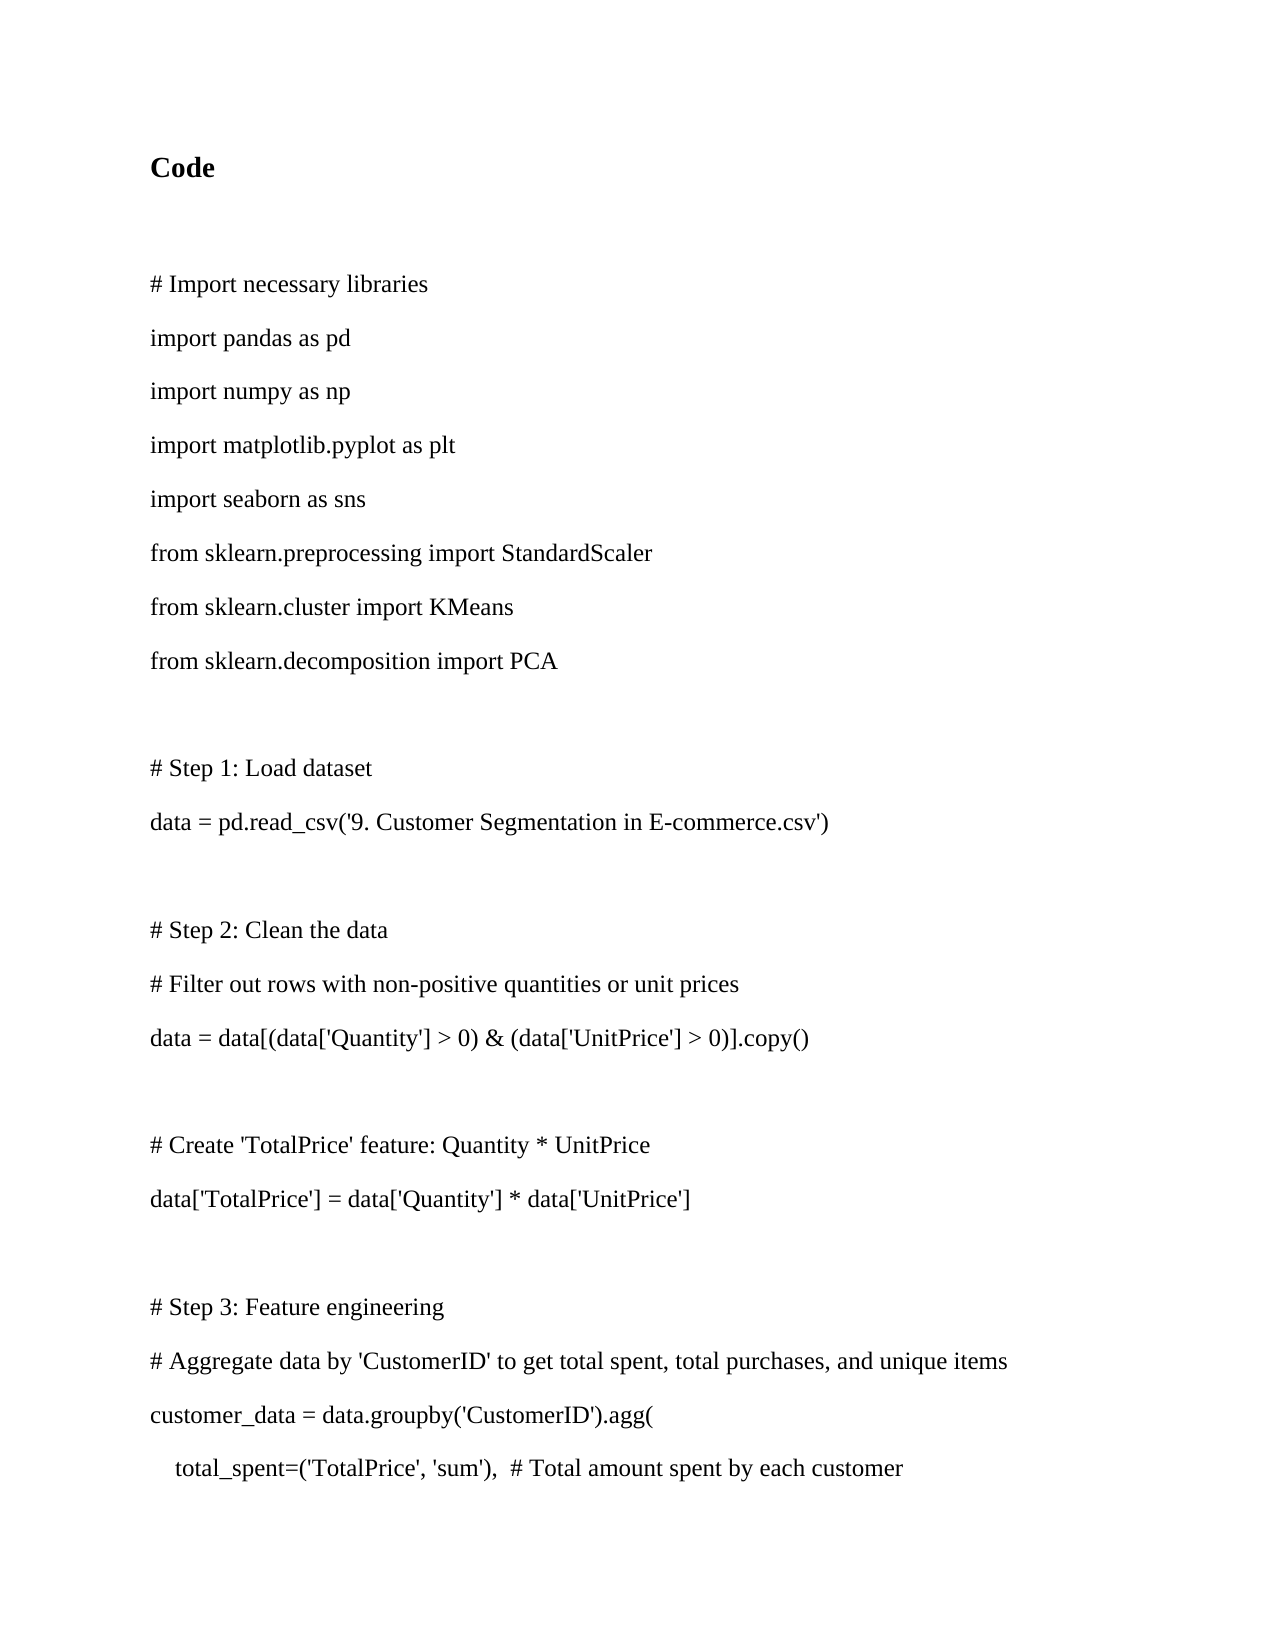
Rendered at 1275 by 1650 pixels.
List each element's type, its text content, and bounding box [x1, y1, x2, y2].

text # Create 'TotalPrice' feature: Quantity * UnitPrice [150, 1130, 1125, 1159]
text import numpy as np [150, 376, 1125, 405]
text Code [150, 150, 1125, 183]
text import seaborn as sns [150, 484, 1125, 513]
text from sklearn.preprocessing import StandardScaler [150, 538, 1125, 567]
text data = pd.read_csv('9. Customer Segmentation in E-commerce.csv') [150, 807, 1125, 836]
text # Step 3: Feature engineering [150, 1292, 1125, 1321]
text # Aggregate data by 'CustomerID' to get total spent, total purchases, and unique items [150, 1346, 1125, 1374]
text total_spent=('TotalPrice', 'sum'), # Total amount spent by each customer [150, 1453, 1125, 1482]
text from sklearn.cluster import KMeans [150, 592, 1125, 621]
text # Step 1: Load dataset [150, 753, 1125, 782]
text # Step 2: Clean the data [150, 915, 1125, 944]
text data['TotalPrice'] = data['Quantity'] * data['UnitPrice'] [150, 1184, 1125, 1213]
text # Filter out rows with non-positive quantities or unit prices [150, 969, 1125, 998]
text # Import necessary libraries [150, 269, 1125, 297]
text from sklearn.decomposition import PCA [150, 646, 1125, 674]
text data = data[(data['Quantity'] > 0) & (data['UnitPrice'] > 0)].copy() [150, 1023, 1125, 1051]
text import matplotlib.pyplot as plt [150, 430, 1125, 459]
text import pandas as pd [150, 323, 1125, 351]
text customer_data = data.groupby('CustomerID').agg( [150, 1400, 1125, 1428]
